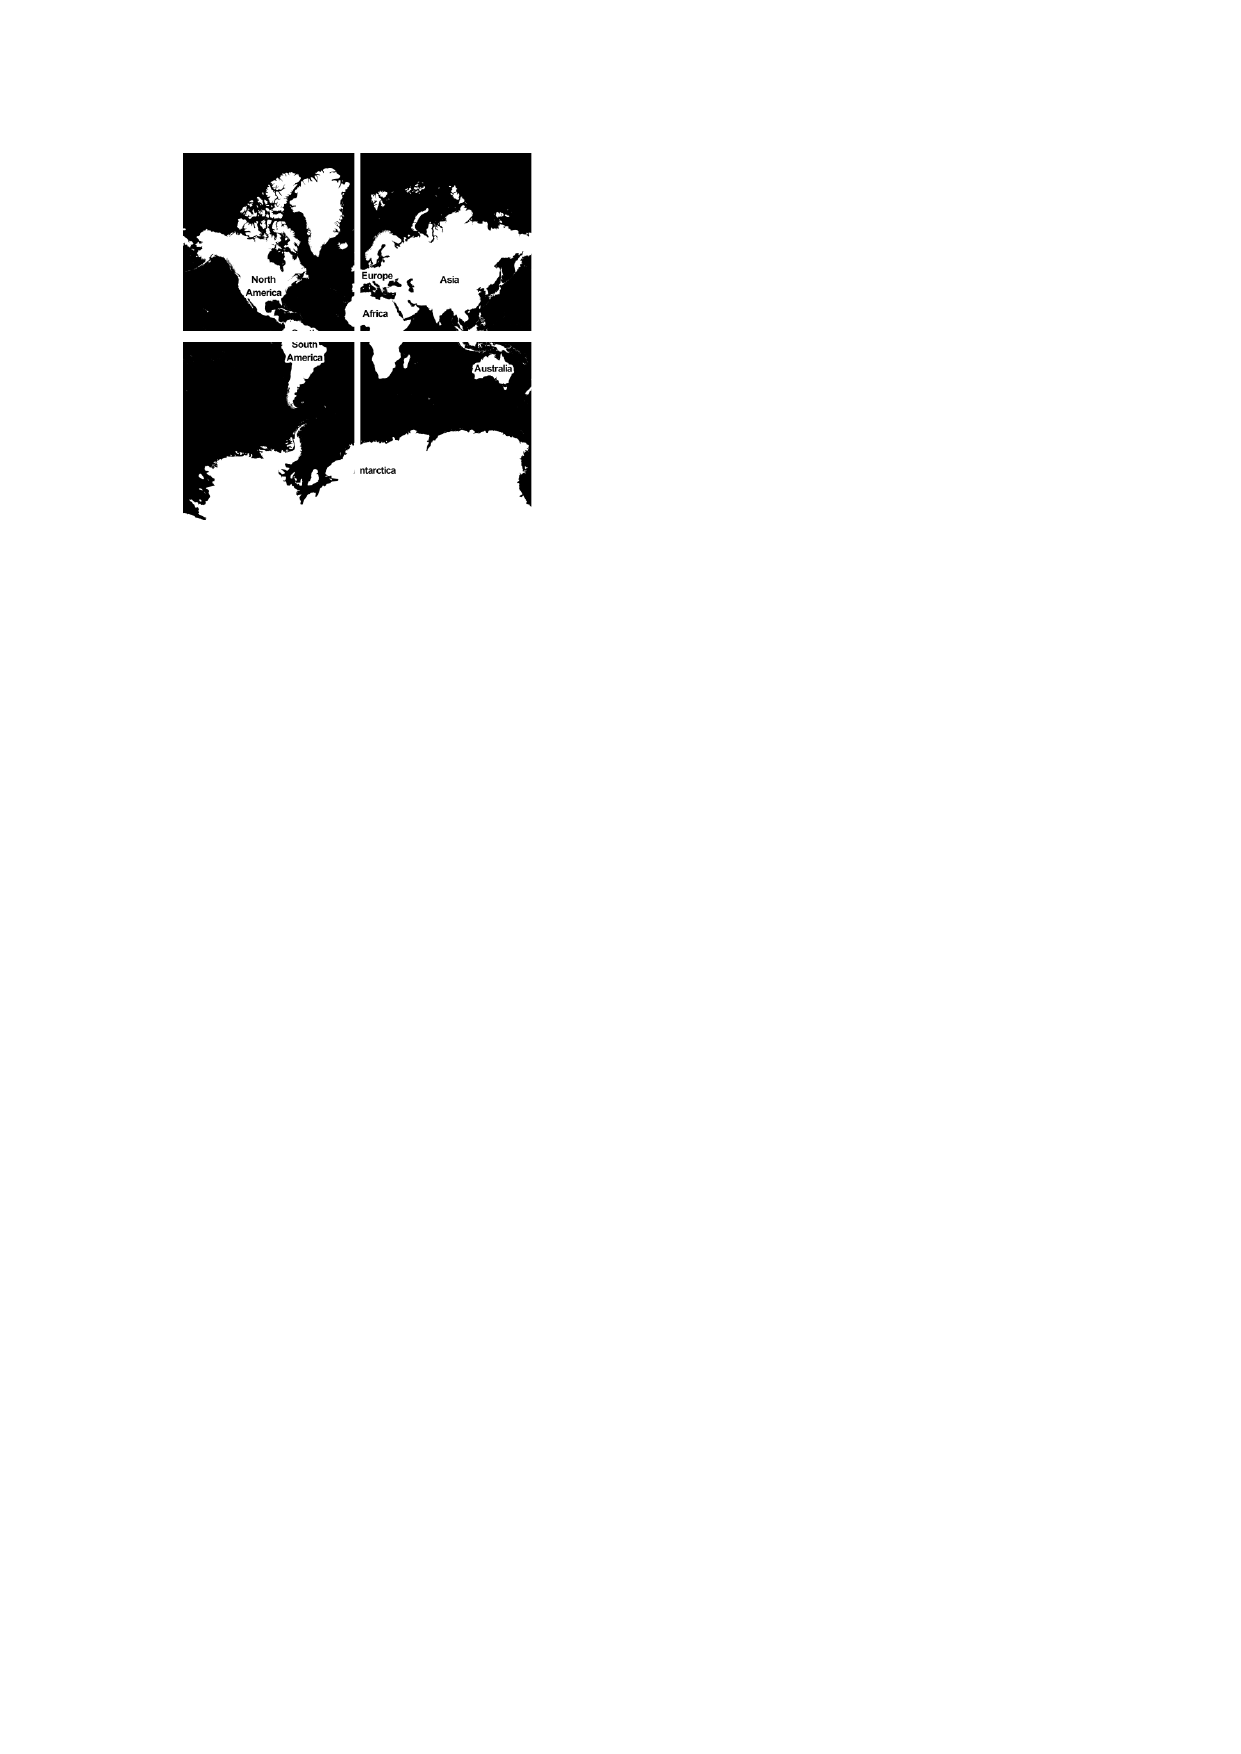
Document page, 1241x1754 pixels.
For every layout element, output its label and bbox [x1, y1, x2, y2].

table_cell [177, 337, 354, 526]
picture [183, 153, 355, 331]
picture [360, 342, 532, 520]
table_cell [354, 337, 532, 526]
picture [183, 342, 355, 520]
table_header [354, 148, 532, 337]
picture [360, 153, 532, 331]
table_header [177, 148, 354, 337]
